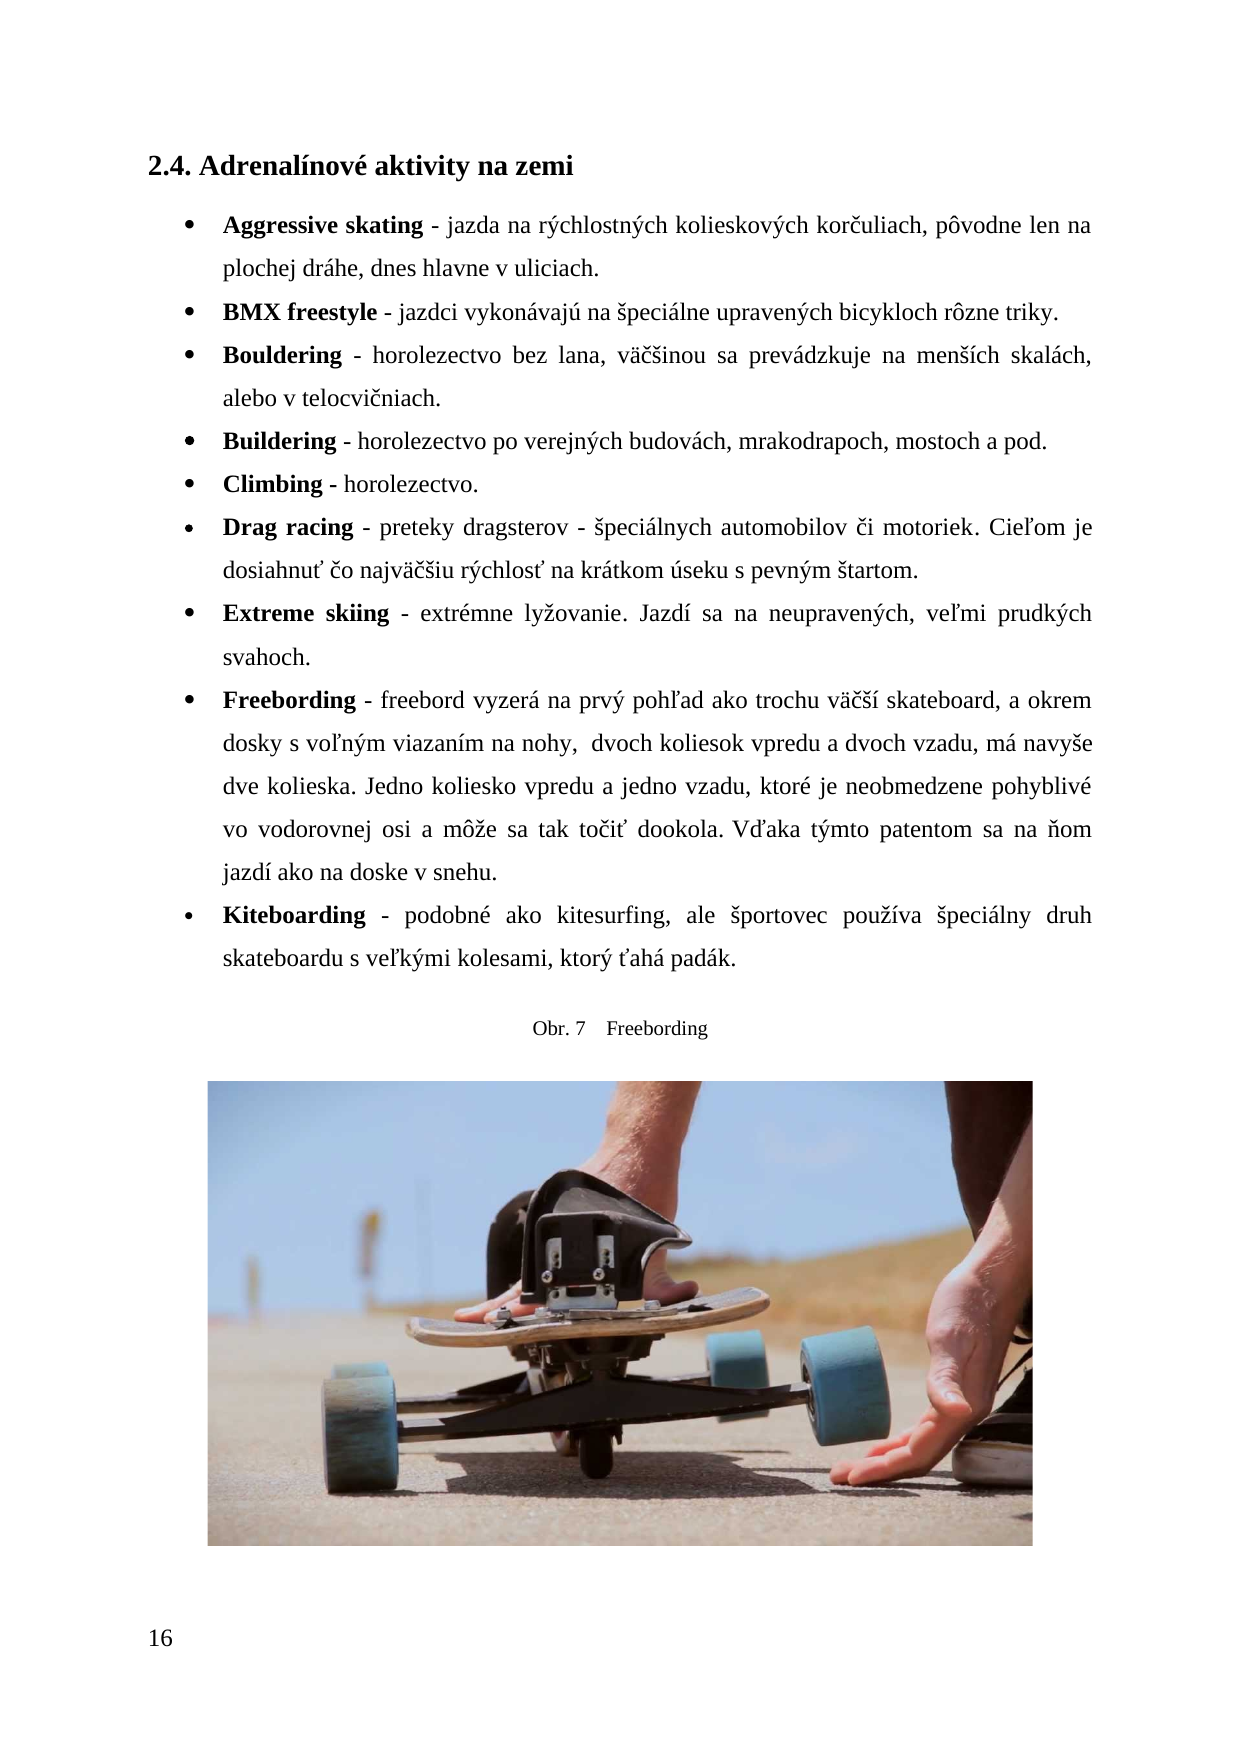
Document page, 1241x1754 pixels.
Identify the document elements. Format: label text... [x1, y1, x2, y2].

list Aggressive skating - jazda na rýchlostných kolieskových korčuliach, pôvodne len na plochej dráhe, dnes hlavne v uliciach. [185, 210, 1093, 282]
list BMX freestyle - jazdci vykonávajú na špeciálne upravených bicykloch rôzne triky. [185, 297, 1093, 325]
list Drag racing - preteky dragsterov - špeciálnych automobilov či motoriek. Cieľom je dosiahnuť čo najväčšiu rýchlosť na krátkom úseku s pevným štartom. [185, 512, 1093, 584]
list Buildering - horolezectvo po verejných budovách, mrakodrapoch, mostoch a pod. [185, 426, 1093, 455]
picture [207, 1081, 1033, 1546]
list Climbing - horolezectvo. [185, 469, 1093, 498]
text Obr. 7 Freebording [148, 1016, 1093, 1040]
list Bouldering - horolezectvo bez lana, väčšinou sa prevádzkuje na menších skalách, alebo v telocvičniach. [185, 340, 1093, 412]
list Kiteboarding - podobné ako kitesurfing, ale športovec používa špeciálny druh skateboardu s veľkými kolesami, ktorý ťahá padák. [185, 900, 1093, 972]
subtitle 2.4. Adrenalínové aktivity na zemi [148, 148, 1093, 181]
list Extreme skiing - extrémne lyžovanie. Jazdí sa na neupravených, veľmi prudkých svahoch. [185, 598, 1093, 670]
list Freebording - freebord vyzerá na prvý pohľad ako trochu väčší skateboard, a okrem dosky s voľným viazaním na nohy, dvoch koliesok vpredu a dvoch vzadu, má navyše dve kolieska. Jedno koliesko vpredu a jedno vzadu, ktoré je neobmedzene pohyblivé vo vodorovnej osi a môže sa tak točiť dookola. Vďaka týmto patentom sa na ňom jazdí ako na doske v snehu. [185, 685, 1093, 886]
